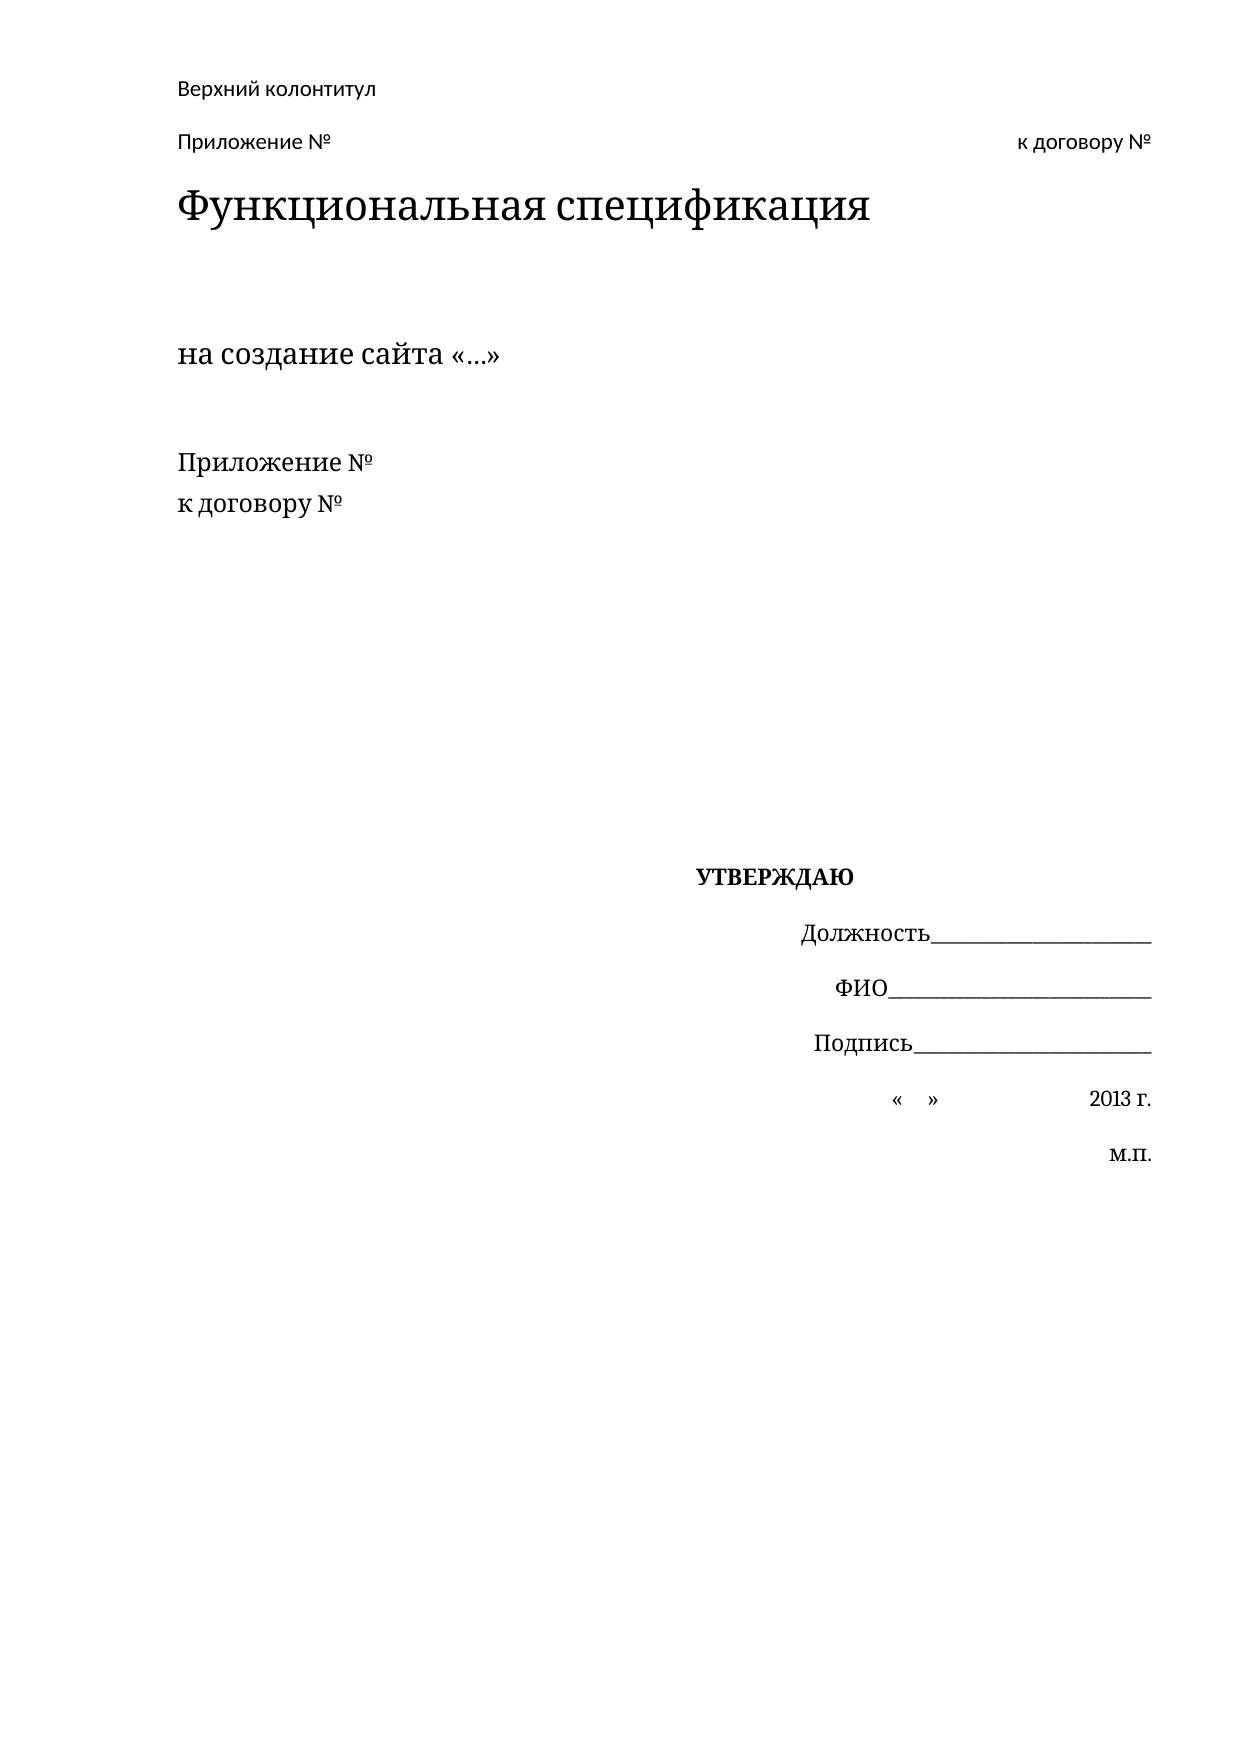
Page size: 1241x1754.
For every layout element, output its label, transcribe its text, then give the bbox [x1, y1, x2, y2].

text Функциональная спецификация [177, 183, 1152, 231]
text « » 2013 г. [177, 1086, 1152, 1112]
text УТВЕРЖДАЮ [399, 865, 1152, 892]
text на создание сайта «…» [177, 338, 1152, 372]
text м.п. [177, 1141, 1152, 1168]
text ФИО_______________________________ [177, 976, 1152, 1002]
text Приложение № [177, 448, 1152, 477]
text Должность__________________________ [177, 920, 1152, 947]
text Подпись____________________________ [177, 1031, 1152, 1057]
text к договору № [177, 490, 1152, 518]
